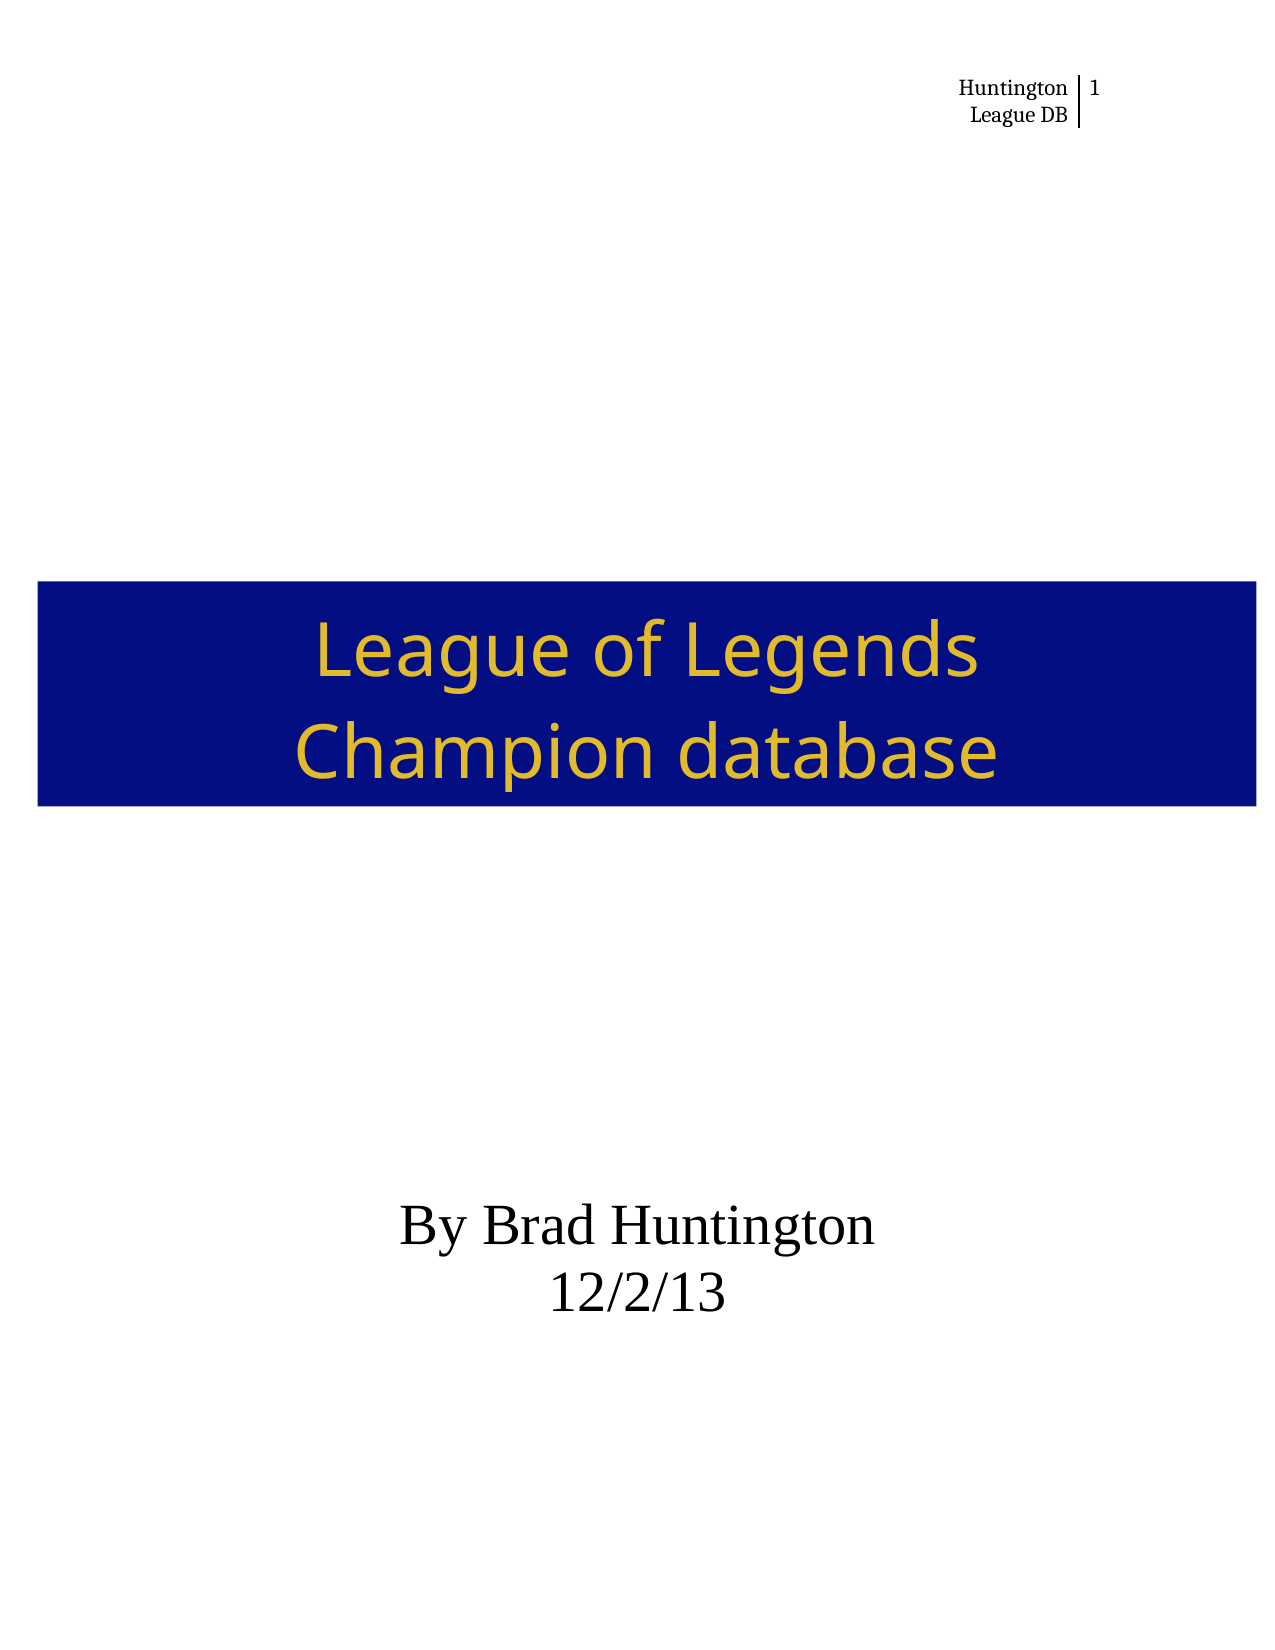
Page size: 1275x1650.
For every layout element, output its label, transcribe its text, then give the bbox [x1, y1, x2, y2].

text By Brad Huntington [187, 1190, 1087, 1257]
text 12/2/13 [187, 1257, 1087, 1324]
